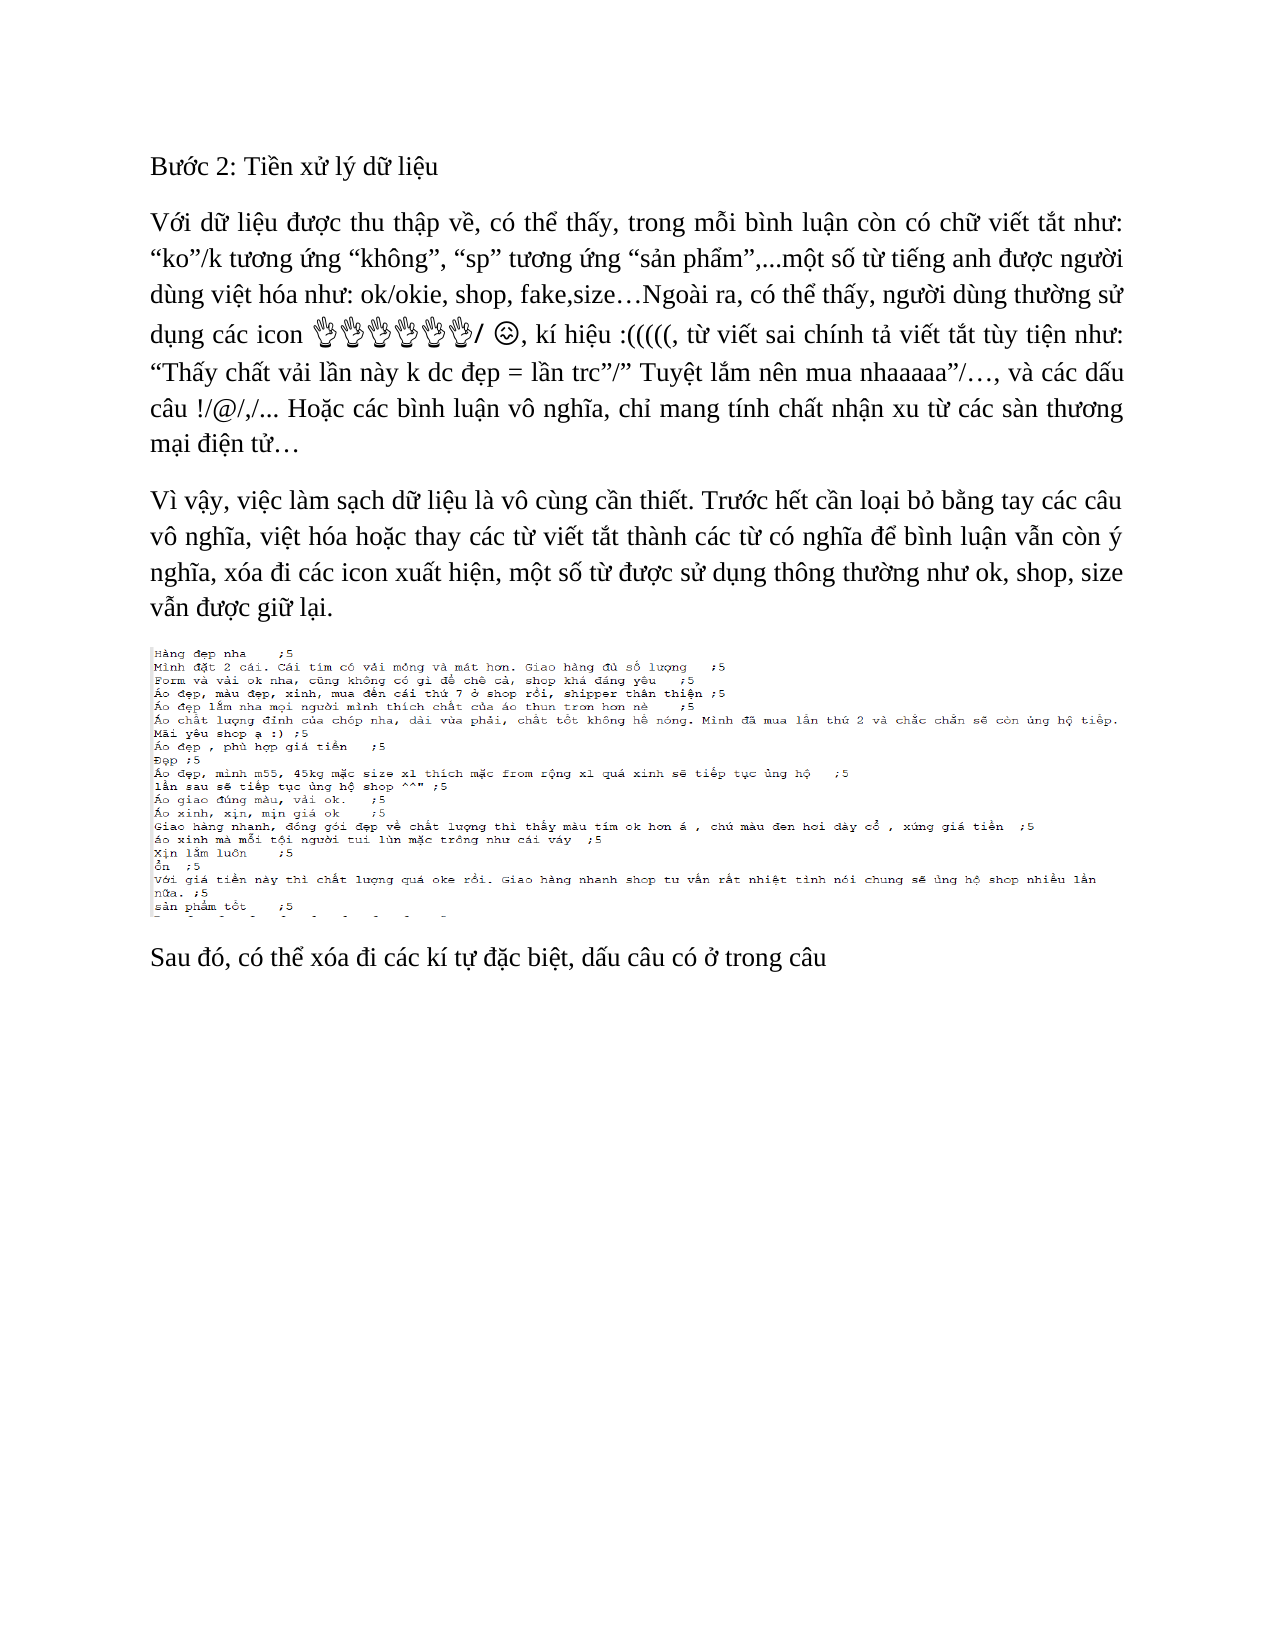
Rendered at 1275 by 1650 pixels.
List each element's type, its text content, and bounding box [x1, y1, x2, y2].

text Bước 2: Tiền xử lý dữ liệu [150, 150, 1125, 181]
picture [150, 647, 1129, 917]
text Với dữ liệu được thu thập về, có thể thấy, trong mỗi bình luận còn có chữ viết tắt như: “ko”/k tương ứng “không”, “sp” tương ứng “sản phẩm”,...một số từ tiếng anh được người dùng việt hóa như: ok/okie, shop, fake,size…Ngoài ra, có thể thấy, người dùng thường sử dụng các icon 👌👌👌👌👌👌/ 😖, kí hiệu :(((((, từ viết sai chính tả viết tắt tùy tiện như: “Thấy chất vải lần này k dc đẹp = lần trc”/” Tuyệt lắm nên mua nhaaaaa”/…, và các dấu câu !/@/,/... Hoặc các bình luận vô nghĩa, chỉ mang tính chất nhận xu từ các sàn thương mại điện tử… [150, 207, 1125, 459]
text Vì vậy, việc làm sạch dữ liệu là vô cùng cần thiết. Trước hết cần loại bỏ bằng tay các câu vô nghĩa, việt hóa hoặc thay các từ viết tắt thành các từ có nghĩa để bình luận vẫn còn ý nghĩa, xóa đi các icon xuất hiện, một số từ được sử dụng thông thường như ok, shop, size vẫn được giữ lại. [150, 484, 1125, 622]
text Sau đó, có thể xóa đi các kí tự đặc biệt, dấu câu có ở trong câu [150, 941, 1125, 972]
